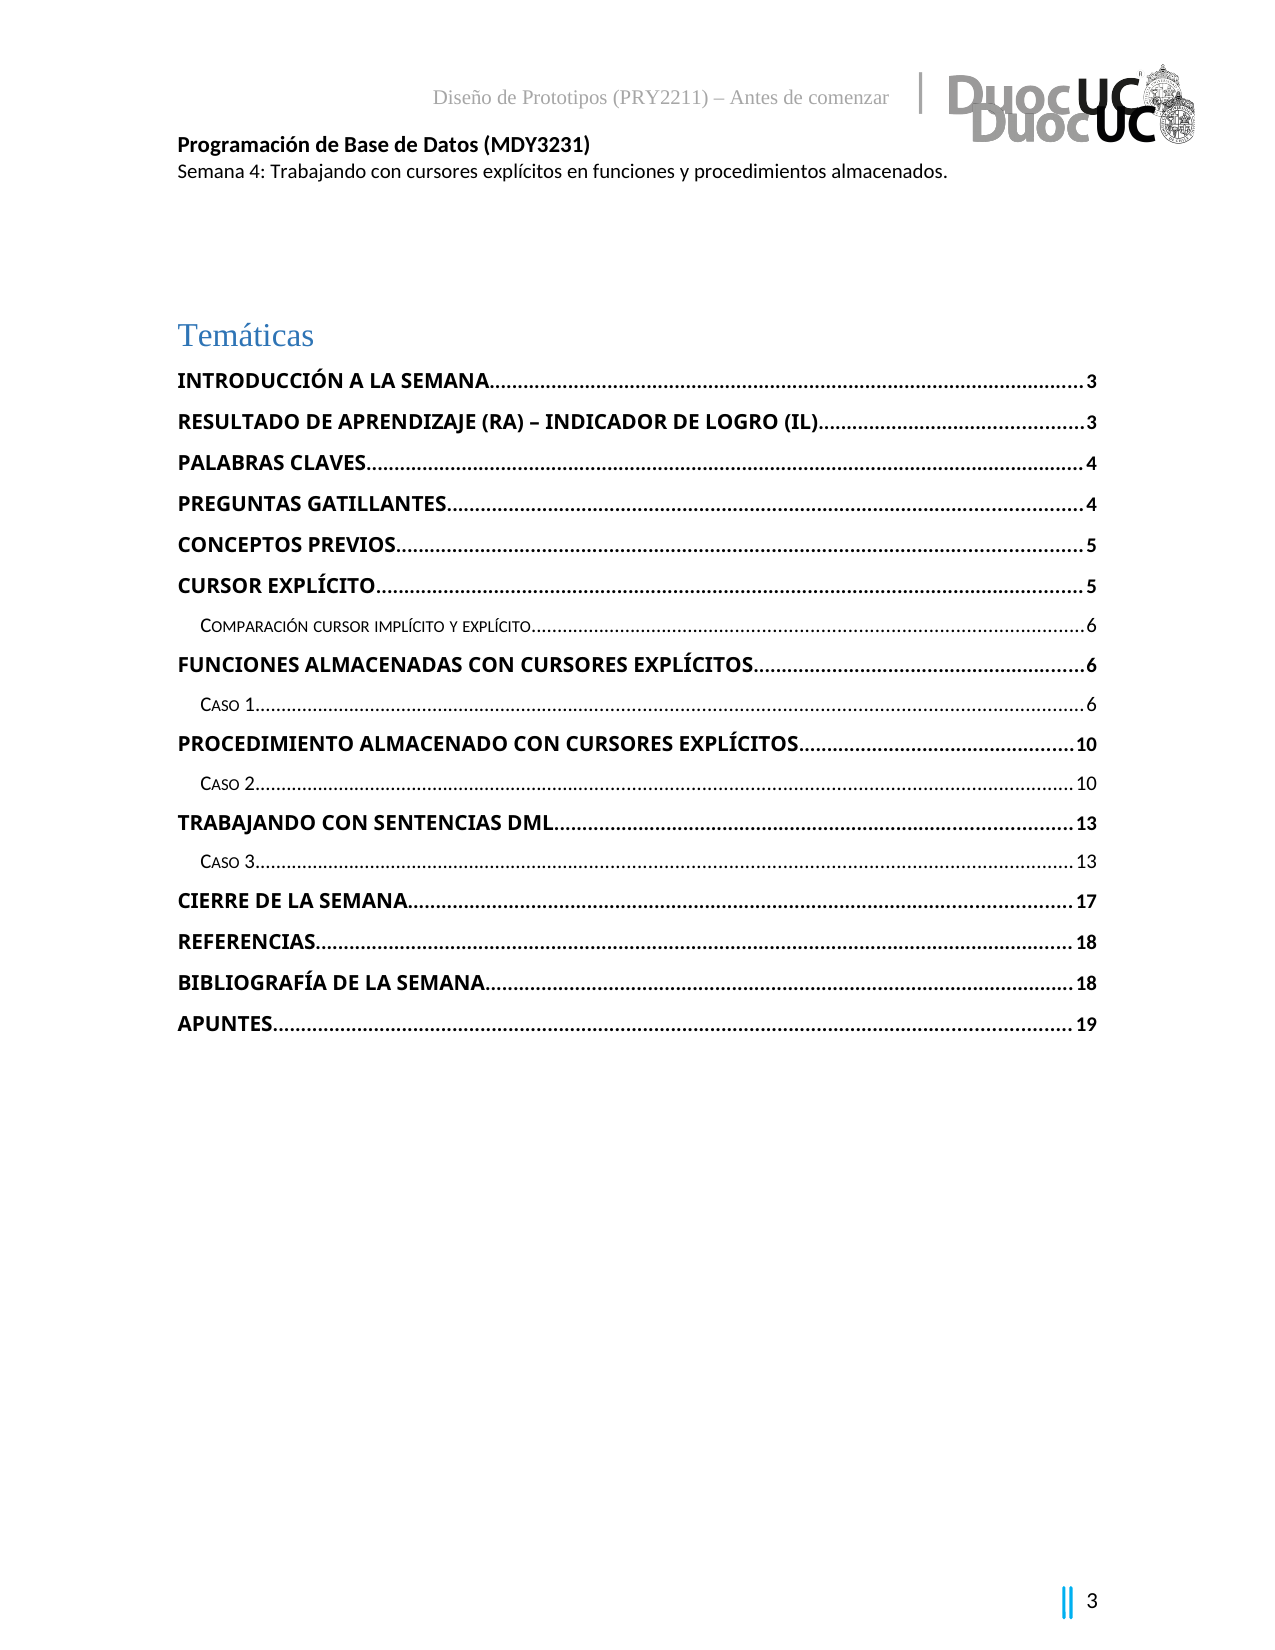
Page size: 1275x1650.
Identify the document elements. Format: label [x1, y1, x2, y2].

picture [949, 64, 1195, 147]
